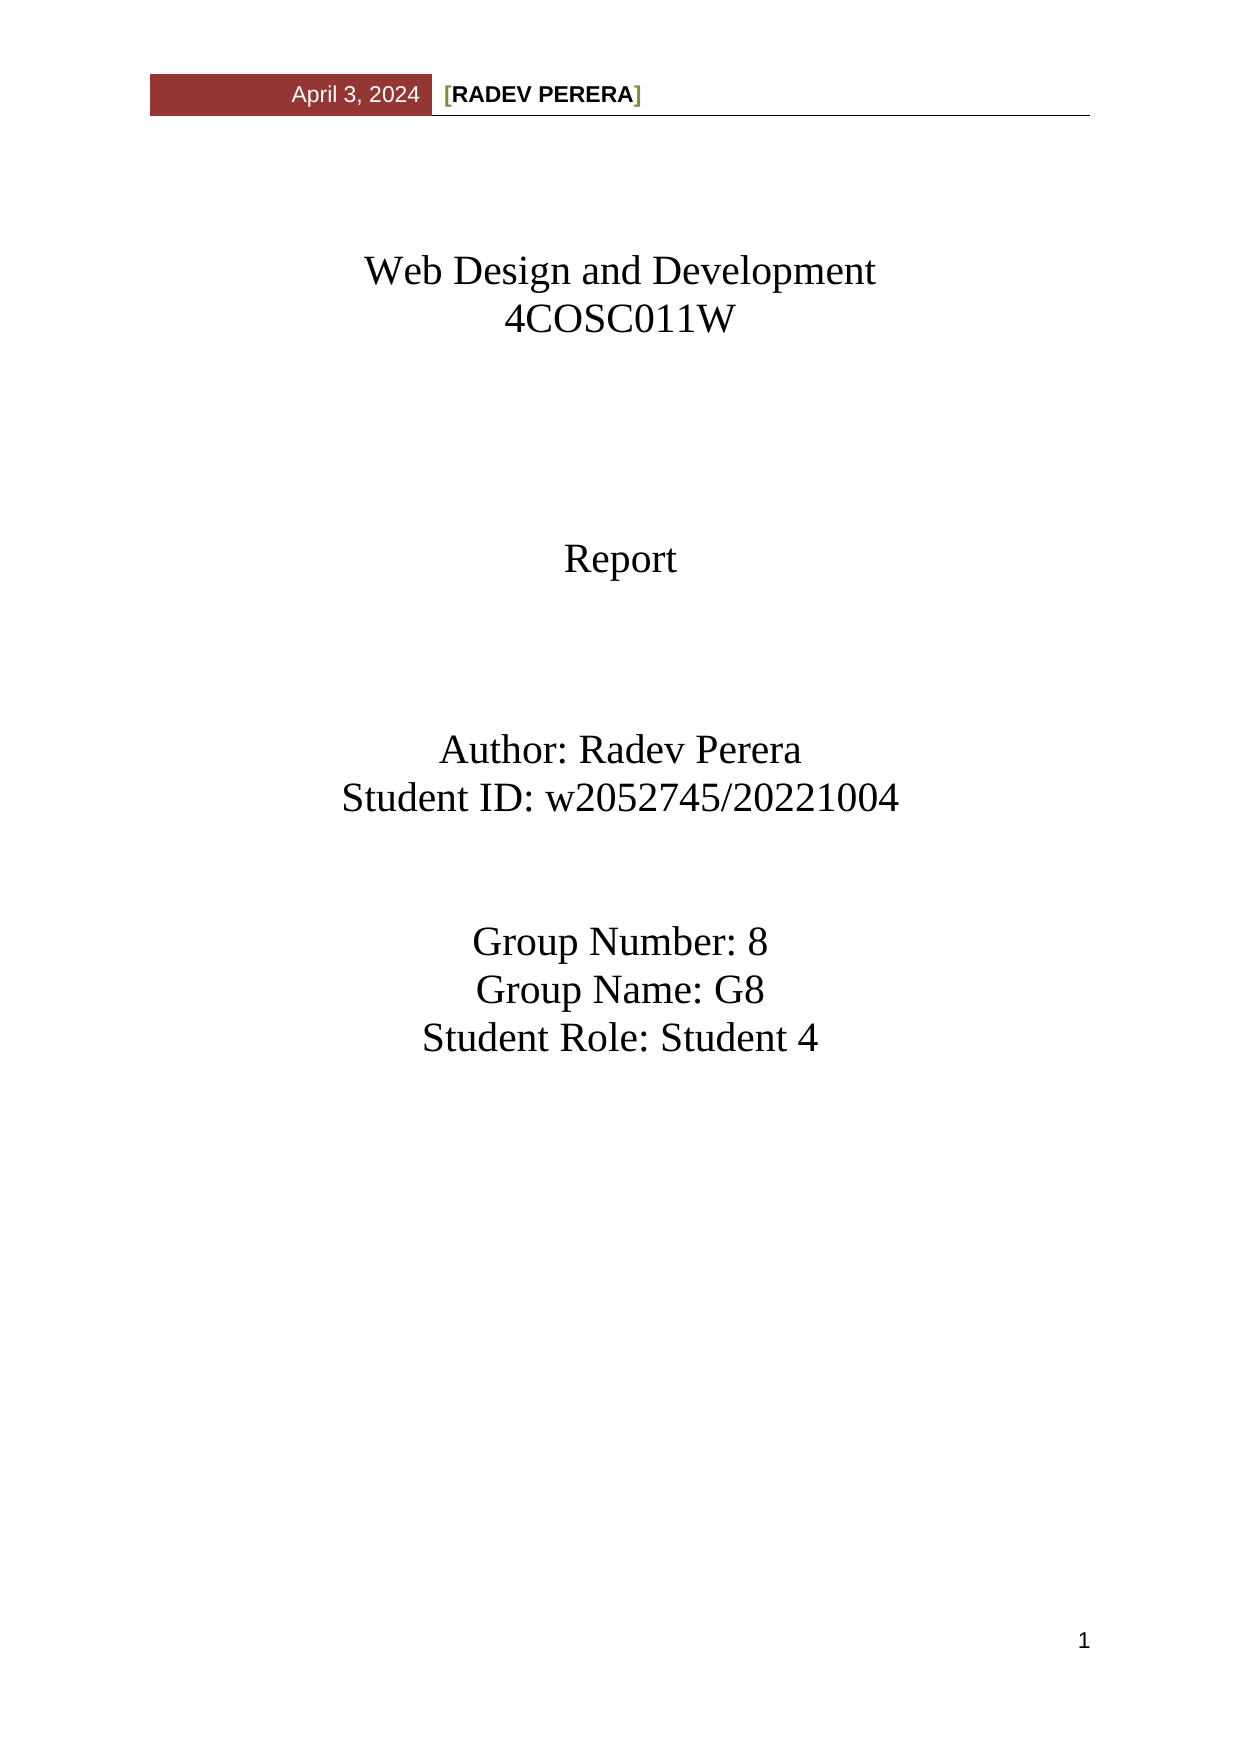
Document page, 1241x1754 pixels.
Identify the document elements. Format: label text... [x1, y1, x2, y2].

text Web Design and Development [150, 246, 1090, 294]
text Author: Radev Perera [150, 725, 1090, 773]
text 4COSC011W [150, 294, 1090, 342]
text Group Number: 8 [150, 917, 1090, 964]
text Student Role: Student 4 [150, 1012, 1090, 1060]
text Group Name: G8 [150, 964, 1090, 1012]
text Student ID: w2052745/20221004 [150, 773, 1090, 821]
text Report [150, 533, 1090, 581]
